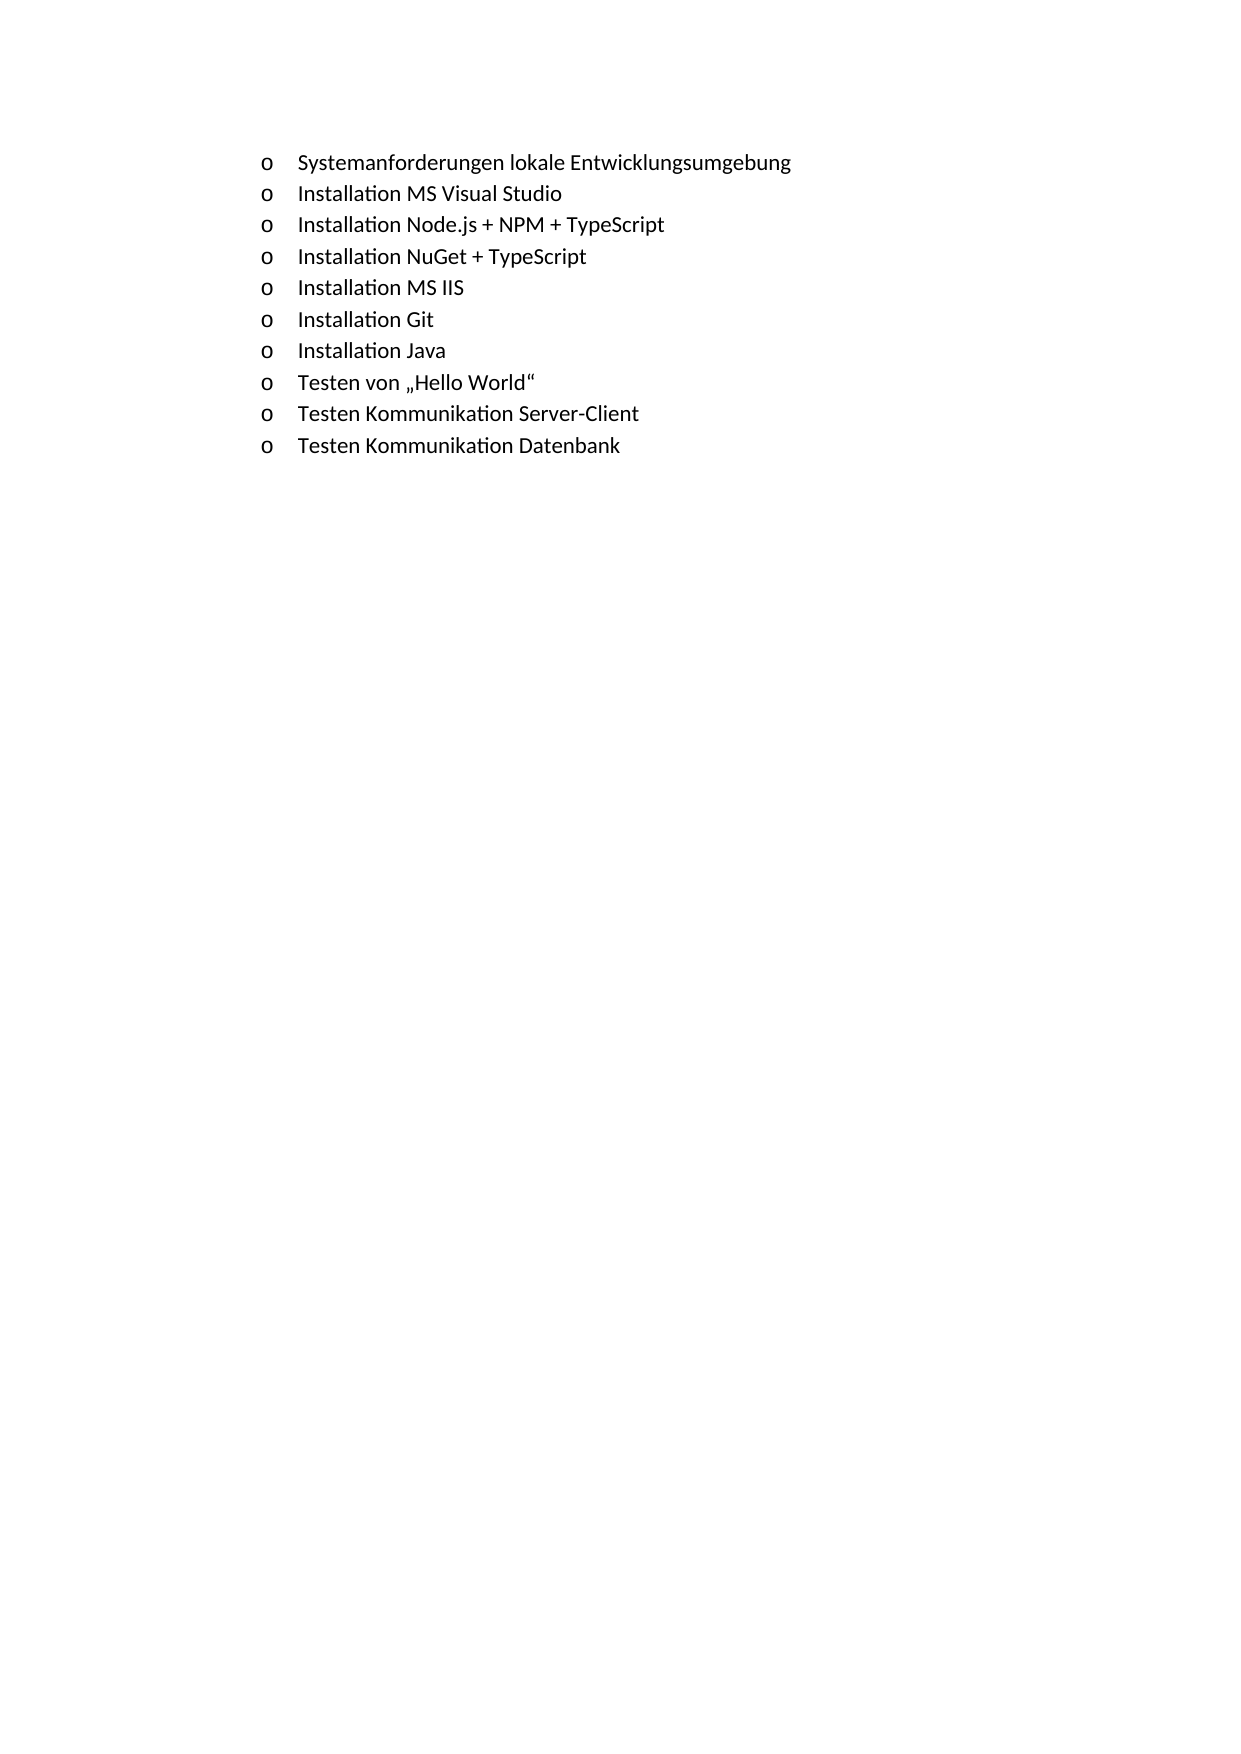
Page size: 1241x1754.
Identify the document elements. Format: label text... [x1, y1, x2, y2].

list Installation MS Visual Studio [260, 179, 1093, 208]
list Testen Kommunikation Datenbank [260, 431, 1093, 460]
list Testen von „Hello World“ [260, 368, 1093, 397]
list Testen Kommunikation Server-Client [260, 399, 1093, 428]
list Installation MS IIS [260, 273, 1093, 303]
list Installation Java [260, 336, 1093, 366]
list Installation Node.js + NPM + TypeScript [260, 211, 1093, 240]
list Installation NuGet + TypeScript [260, 242, 1093, 271]
list Installation Git [260, 305, 1093, 334]
list Systemanforderungen lokale Entwicklungsumgebung [260, 148, 1093, 177]
